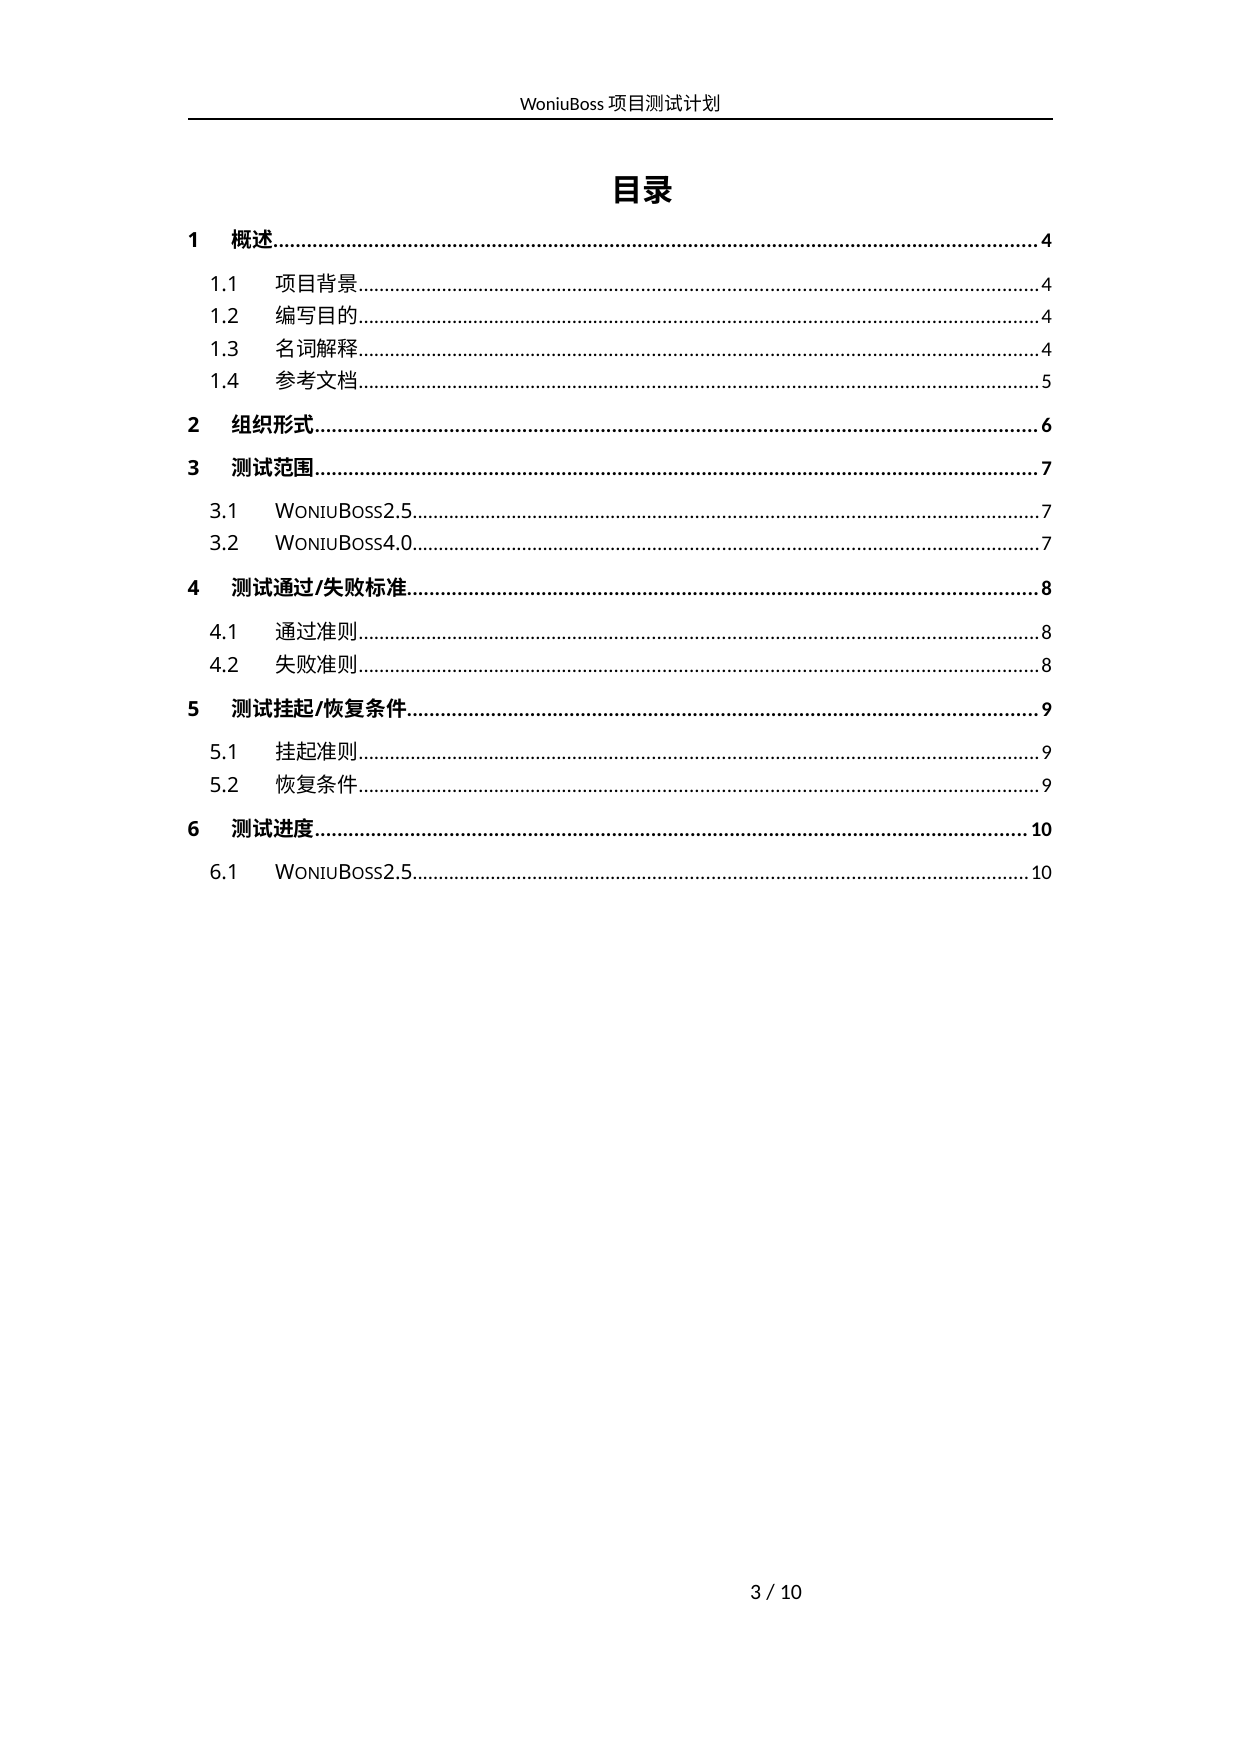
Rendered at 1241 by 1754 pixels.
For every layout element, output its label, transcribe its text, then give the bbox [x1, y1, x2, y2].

text 4.2 失败准则 8 [209, 647, 1053, 679]
text 4 测试通过/失败标准 8 [187, 571, 1053, 602]
text 1 概述 4 [187, 223, 1053, 253]
text 1.4 参考文档 5 [209, 363, 1053, 396]
text 6.1 WoniuBoss2.5 10 [209, 855, 1053, 887]
text 1.3 名词解释 4 [209, 331, 1053, 363]
text 4.1 通过准则 8 [209, 614, 1053, 647]
text 3.2 WoniuBoss4.0 7 [209, 526, 1053, 559]
text 1.1 项目背景 4 [209, 266, 1053, 298]
text 目录 [231, 165, 1053, 211]
text 3 测试范围 7 [187, 451, 1053, 481]
text 5.1 挂起准则 9 [209, 734, 1053, 767]
text 5.2 恢复条件 9 [209, 767, 1053, 799]
text 6 测试进度 10 [187, 812, 1053, 842]
text 3.1 WoniuBoss2.5 7 [209, 494, 1053, 526]
text 5 测试挂起/恢复条件 9 [187, 692, 1053, 722]
text 2 组织形式 6 [187, 408, 1053, 439]
text 1.2 编写目的 4 [209, 298, 1053, 331]
